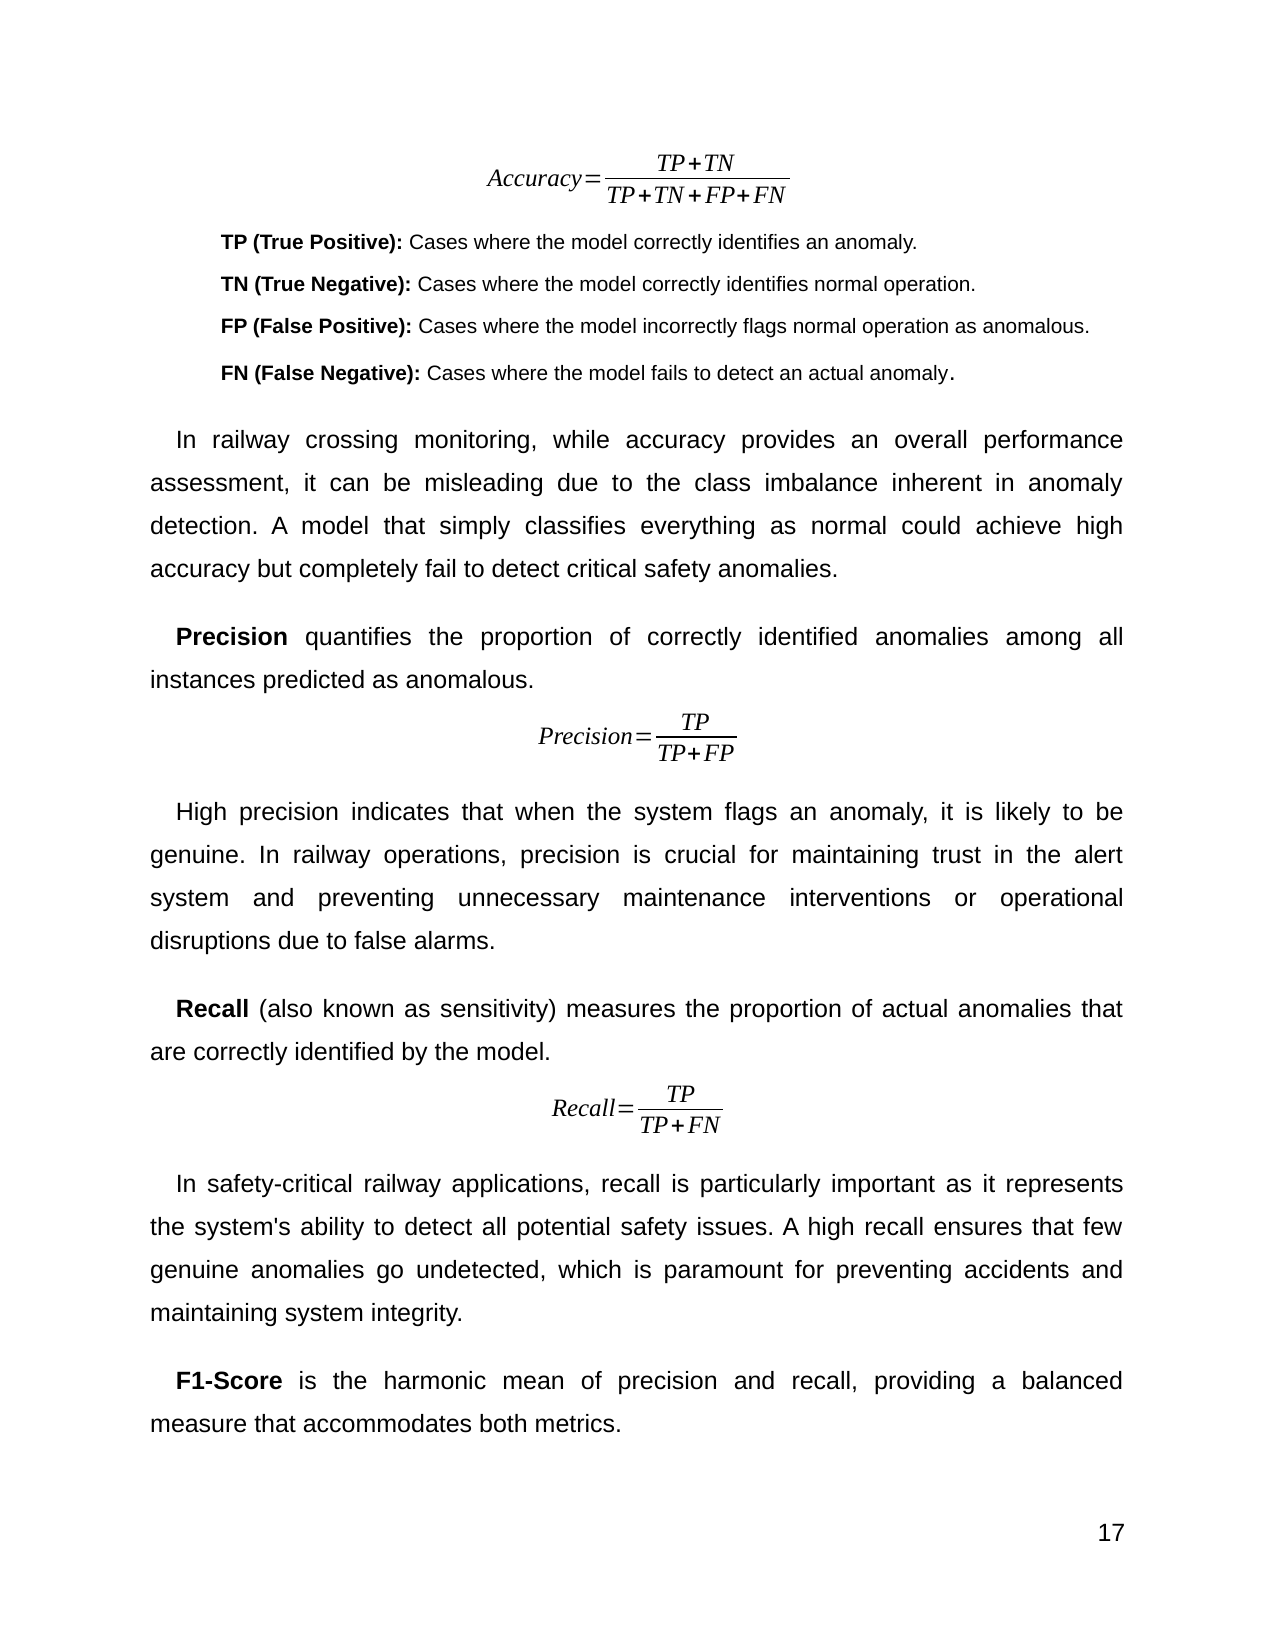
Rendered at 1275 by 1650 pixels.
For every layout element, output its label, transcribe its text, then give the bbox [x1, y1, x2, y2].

text TN (True Negative): Cases where the model correctly identifies normal operation. [195, 272, 1125, 296]
text High precision indicates that when the system flags an anomaly, it is likely to be genuine. In railway operations, precision is crucial for maintaining trust in the alert system and preventing unnecessary maintenance interventions or operational disruptions due to false alarms. [150, 797, 1125, 955]
text TP (True Positive): Cases where the model correctly identifies an anomaly. [195, 230, 1125, 254]
text FP (False Positive): Cases where the model incorrectly flags normal operation as anomalous. [195, 314, 1125, 338]
text In safety-critical railway applications, recall is particularly important as it represents the system's ability to detect all potential safety issues. A high recall ensures that few genuine anomalies go undetected, which is paramount for preventing accidents and maintaining system integrity. [150, 1168, 1125, 1327]
text In railway crossing monitoring, while accuracy provides an overall performance assessment, it can be misleading due to the class imbalance inherent in anomaly detection. A model that simply classifies everything as normal could achieve high accuracy but completely fail to detect critical safety anomalies. [150, 424, 1125, 583]
text F1-Score is the harmonic mean of precision and recall, providing a balanced measure that accommodates both metrics. [150, 1366, 1125, 1438]
text Precision quantifies the proportion of correctly identified anomalies among all instances predicted as anomalous. [150, 622, 1125, 694]
text FN (False Negative): Cases where the model fails to detect an actual anomaly. [195, 356, 1125, 385]
text Recall (also known as sensitivity) measures the proportion of actual anomalies that are correctly identified by the model. [150, 994, 1125, 1066]
